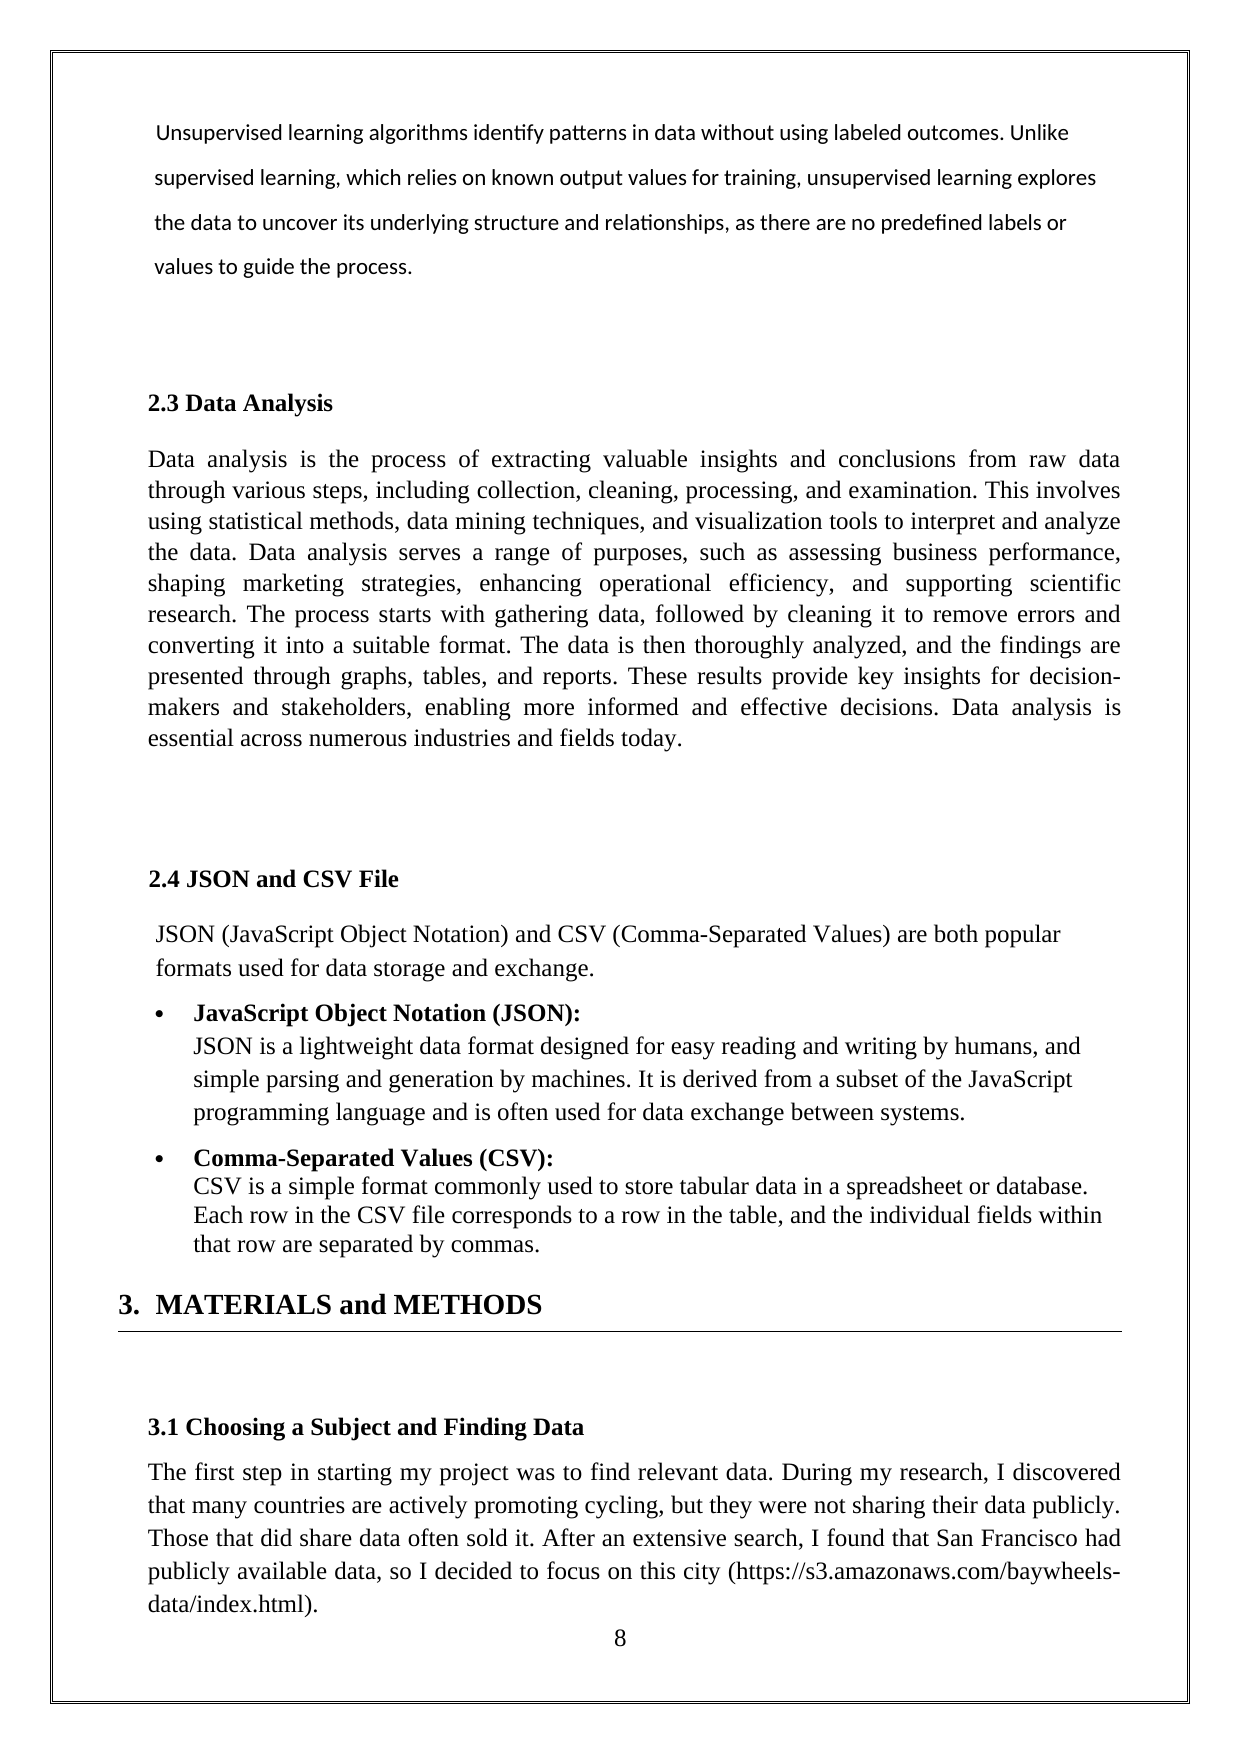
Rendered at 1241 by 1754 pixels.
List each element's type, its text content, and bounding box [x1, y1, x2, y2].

list Data Analysis [148, 388, 1122, 417]
text The first step in starting my project was to find relevant data. During my research, I discovered that many countries are actively promoting cycling, but they were not sharing their data publicly. Those that did share data often sold it. After an extensive search, I found that San Francisco had publicly available data, so I decided to focus on this city (https://s3.amazonaws.com/baywheels-data/index.html). [148, 1457, 1122, 1618]
text JSON (JavaScript Object Notation) and CSV (Comma-Separated Values) are both popular formats used for data storage and exchange. [155, 919, 1122, 981]
subtitle MATERIALS and METHODS [118, 1287, 1122, 1331]
list Comma-Separated Values (CSV): CSV is a simple format commonly used to store tabular data in a spreadsheet or database. Each row in the CSV file corresponds to a row in the table, and the individual fields within that row are separated by commas. [156, 1143, 1122, 1258]
text values to guide the process. [118, 252, 1122, 280]
text Data analysis is the process of extracting valuable insights and conclusions from raw data through various steps, including collection, cleaning, processing, and examination. This involves using statistical methods, data mining techniques, and visualization tools to interpret and analyze the data. Data analysis serves a range of purposes, such as assessing business performance, shaping marketing strategies, enhancing operational efficiency, and supporting scientific research. The process starts with gathering data, followed by cleaning it to remove errors and converting it into a suitable format. The data is then thoroughly analyzed, and the findings are presented through graphs, tables, and reports. These results provide key insights for decision-makers and stakeholders, enabling more informed and effective decisions. Data analysis is essential across numerous industries and fields today. [148, 444, 1122, 752]
text 3.1 Choosing a Subject and Finding Data [148, 1412, 1122, 1440]
list JSON and CSV File [148, 864, 1122, 893]
text supervised learning, which relies on known output values for training, unsupervised learning explores [118, 163, 1122, 191]
text Unsupervised learning algorithms identify patterns in data without using labeled outcomes. Unlike [118, 118, 1122, 146]
list JavaScript Object Notation (JSON): JSON is a lightweight data format designed for easy reading and writing by humans, and simple parsing and generation by machines. It is derived from a subset of the JavaScript programming language and is often used for data exchange between systems. [156, 998, 1122, 1126]
text the data to uncover its underlying structure and relationships, as there are no predefined labels or [118, 208, 1122, 236]
